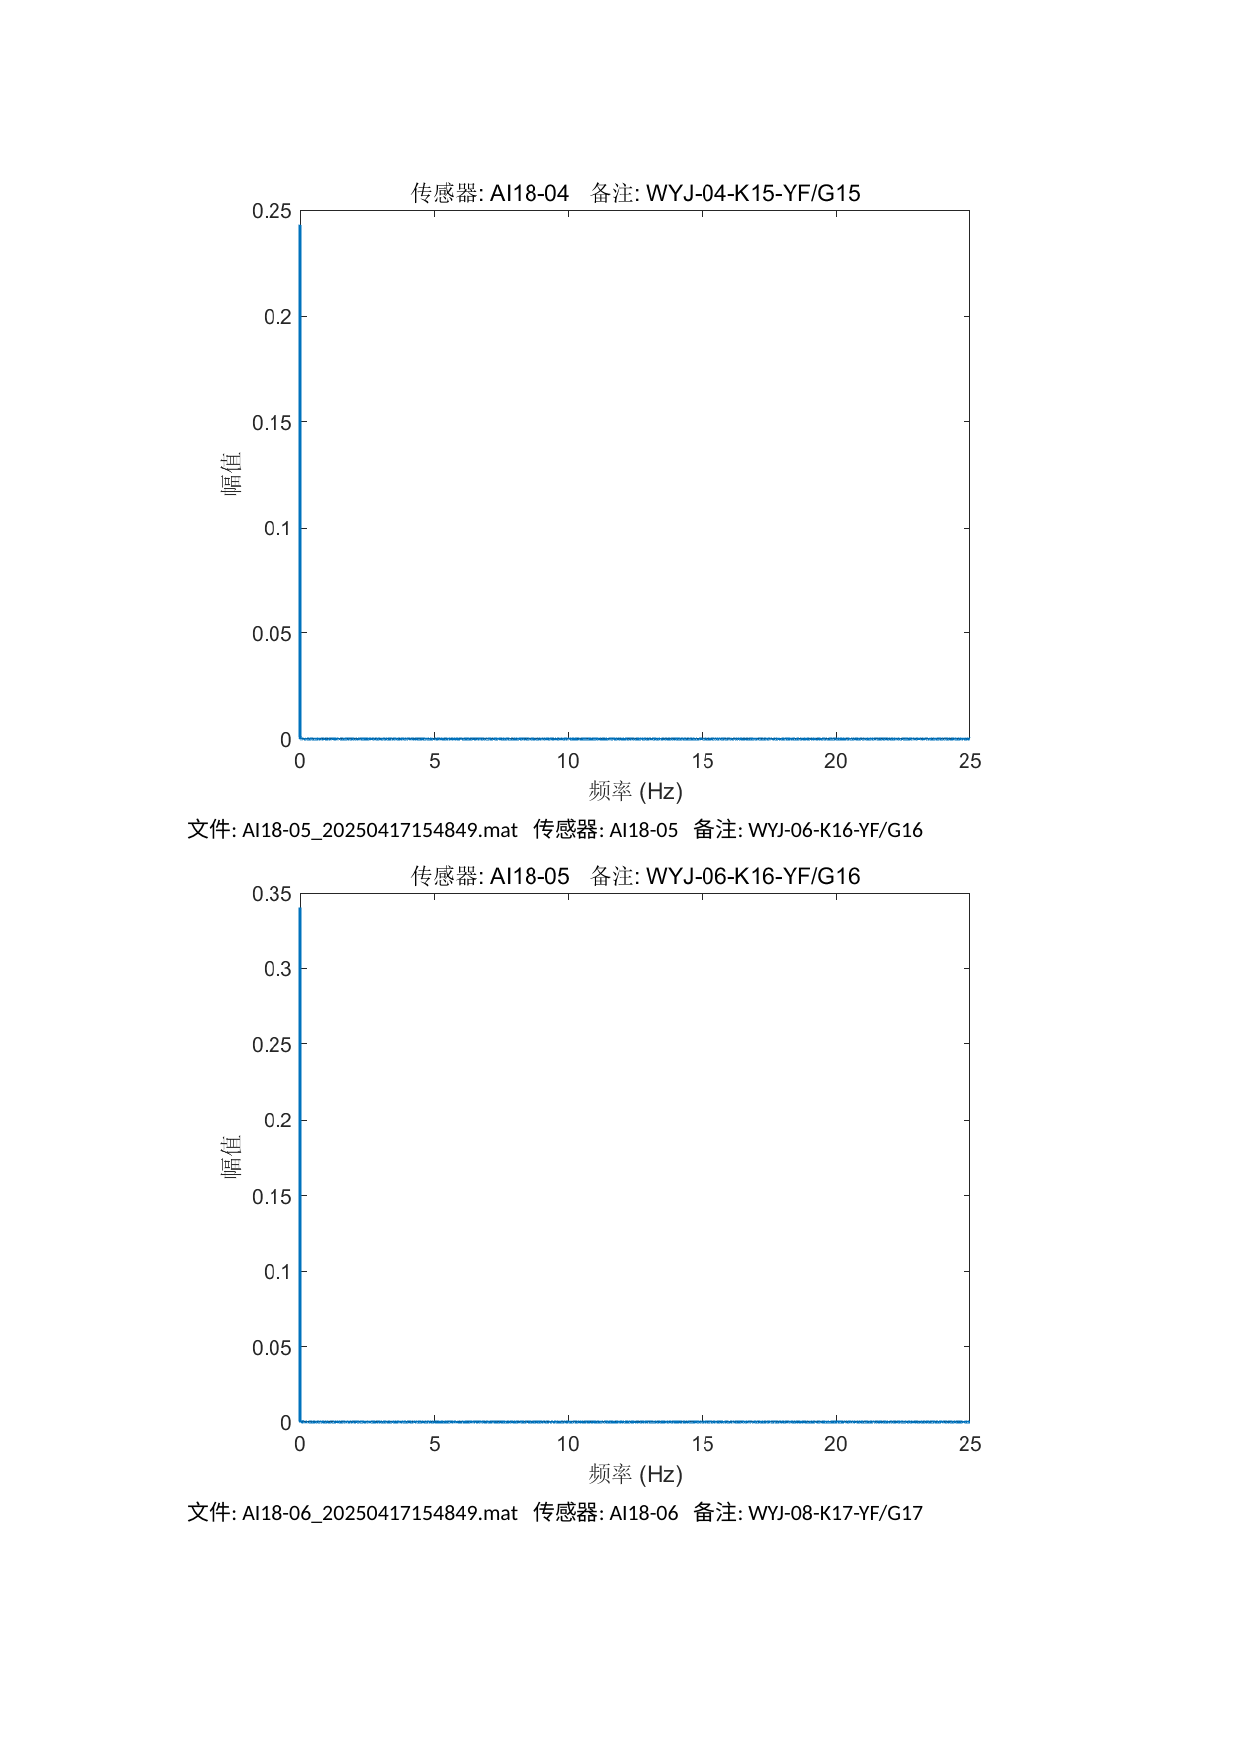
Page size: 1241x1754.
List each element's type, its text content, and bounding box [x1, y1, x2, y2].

text 文件: AI18-05_20250417154849.mat 传感器: AI18-05 备注: WYJ-06-K16-YF/G16 [187, 812, 1053, 844]
text 文件: AI18-06_20250417154849.mat 传感器: AI18-06 备注: WYJ-08-K17-YF/G17 [187, 1494, 1053, 1527]
picture [187, 162, 1052, 810]
picture [187, 844, 1052, 1493]
